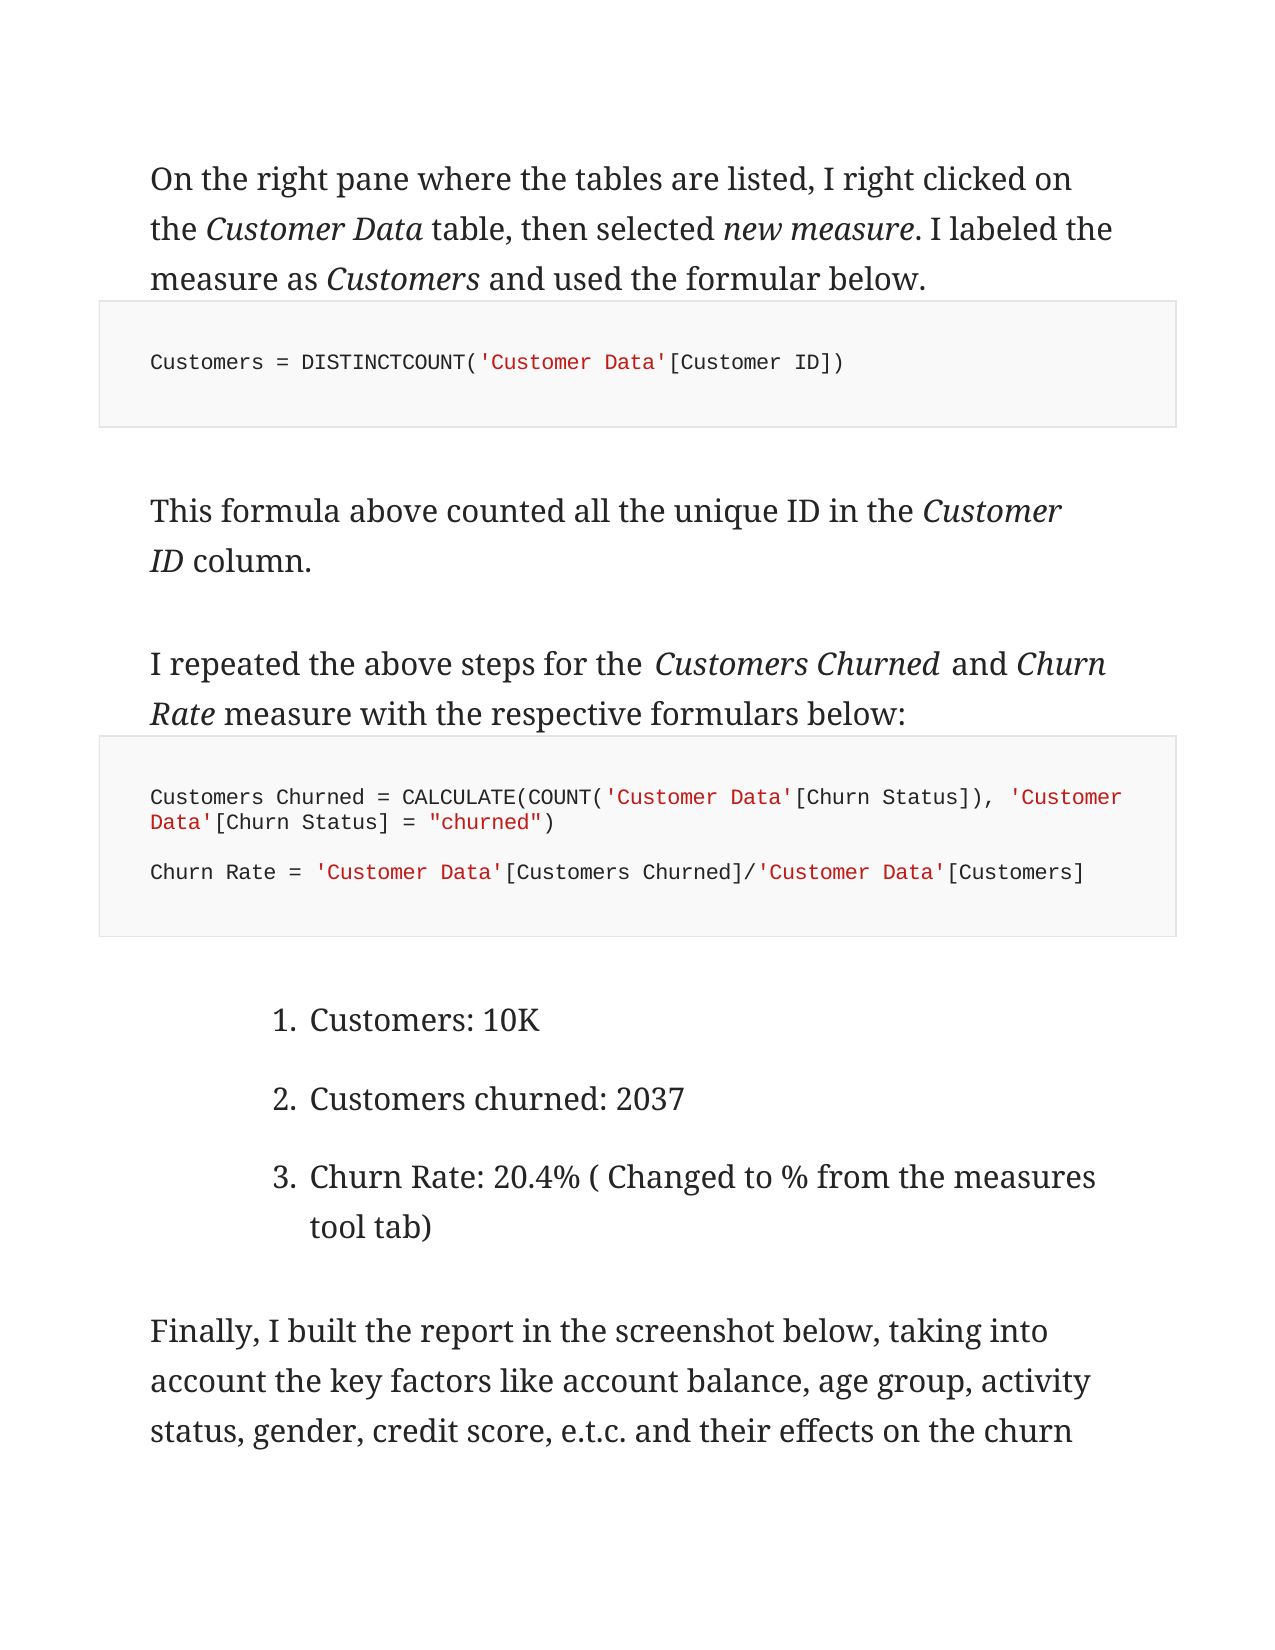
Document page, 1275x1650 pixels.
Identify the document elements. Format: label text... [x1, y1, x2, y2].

list Customers: 10K [272, 991, 1125, 1041]
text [150, 1301, 1125, 1451]
text On the right pane where the tables are listed, I right clicked on the Customer Data table, then selected new measure. I labeled the measure as Customers and used the formular below. [150, 150, 1125, 300]
text I repeated the above steps for the Customers Churned and Churn Rate measure with the respective formulars below: [150, 635, 1125, 735]
list Customers churned: 2037 [272, 1069, 1125, 1119]
text Customers = DISTINCTCOUNT('Customer Data'[Customer ID]) [100, 302, 1175, 426]
text This formula above counted all the unique ID in the Customer ID column. [150, 481, 1125, 581]
text Customers Churned = CALCULATE(COUNT('Customer Data'[Churn Status]), 'Customer Data'[Churn Status] = "churned") Churn Rate = 'Customer Data'[Customers Churned]/'Customer Data'[Customers] [100, 737, 1175, 936]
list Churn Rate: 20.4% ( Changed to % from the measures tool tab) [272, 1148, 1125, 1248]
